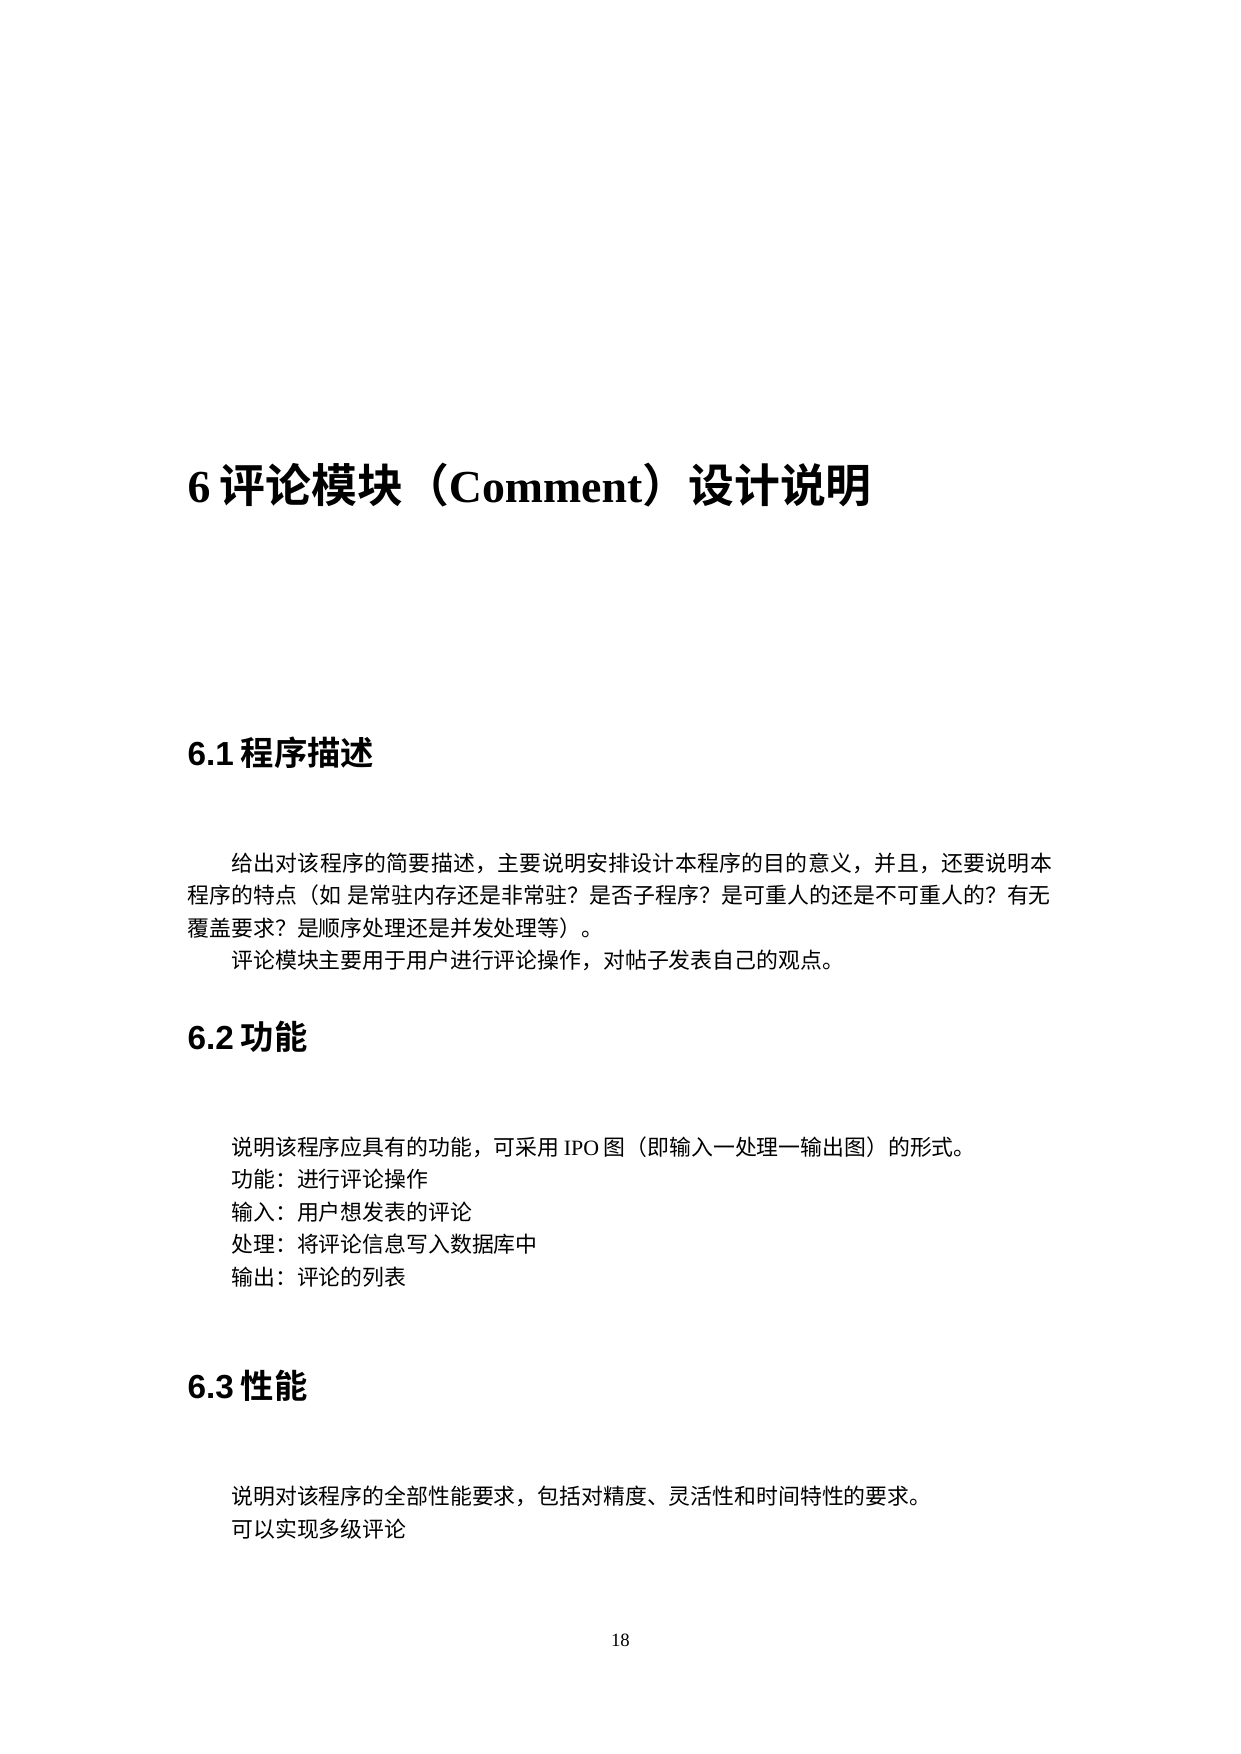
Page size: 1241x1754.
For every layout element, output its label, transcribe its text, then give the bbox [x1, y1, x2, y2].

text 功能：进行评论操作 [187, 1162, 1053, 1194]
text 说明该程序应具有的功能，可采用IPO图（即输入一处理一输出图）的形式。 [187, 1129, 1053, 1162]
text 输出：评论的列表 [187, 1259, 1053, 1292]
subtitle 6.2功能 [187, 1002, 1053, 1067]
text 可以实现多级评论 [187, 1511, 1053, 1544]
text 输入：用户想发表的评论 [187, 1194, 1053, 1227]
subtitle 6.3性能 [187, 1352, 1053, 1417]
text 给出对该程序的简要描述，主要说明安排设计本程序的目的意义，并且，还要说明本程序的特点（如 是常驻内存还是非常驻？是否子程序？是可重人的还是不可重人的？有无覆盖要求？是顺序处理还是并发处理等）。 [187, 845, 1053, 943]
text 说明对该程序的全部性能要求，包括对精度、灵活性和时间特性的要求。 [187, 1479, 1053, 1511]
text 评论模块主要用于用户进行评论操作，对帖子发表自己的观点。 [187, 943, 1053, 975]
subtitle 6评论模块（Comment）设计说明 [187, 434, 1053, 531]
text 处理：将评论信息写入数据库中 [187, 1227, 1053, 1259]
subtitle 6.1程序描述 [187, 718, 1053, 783]
